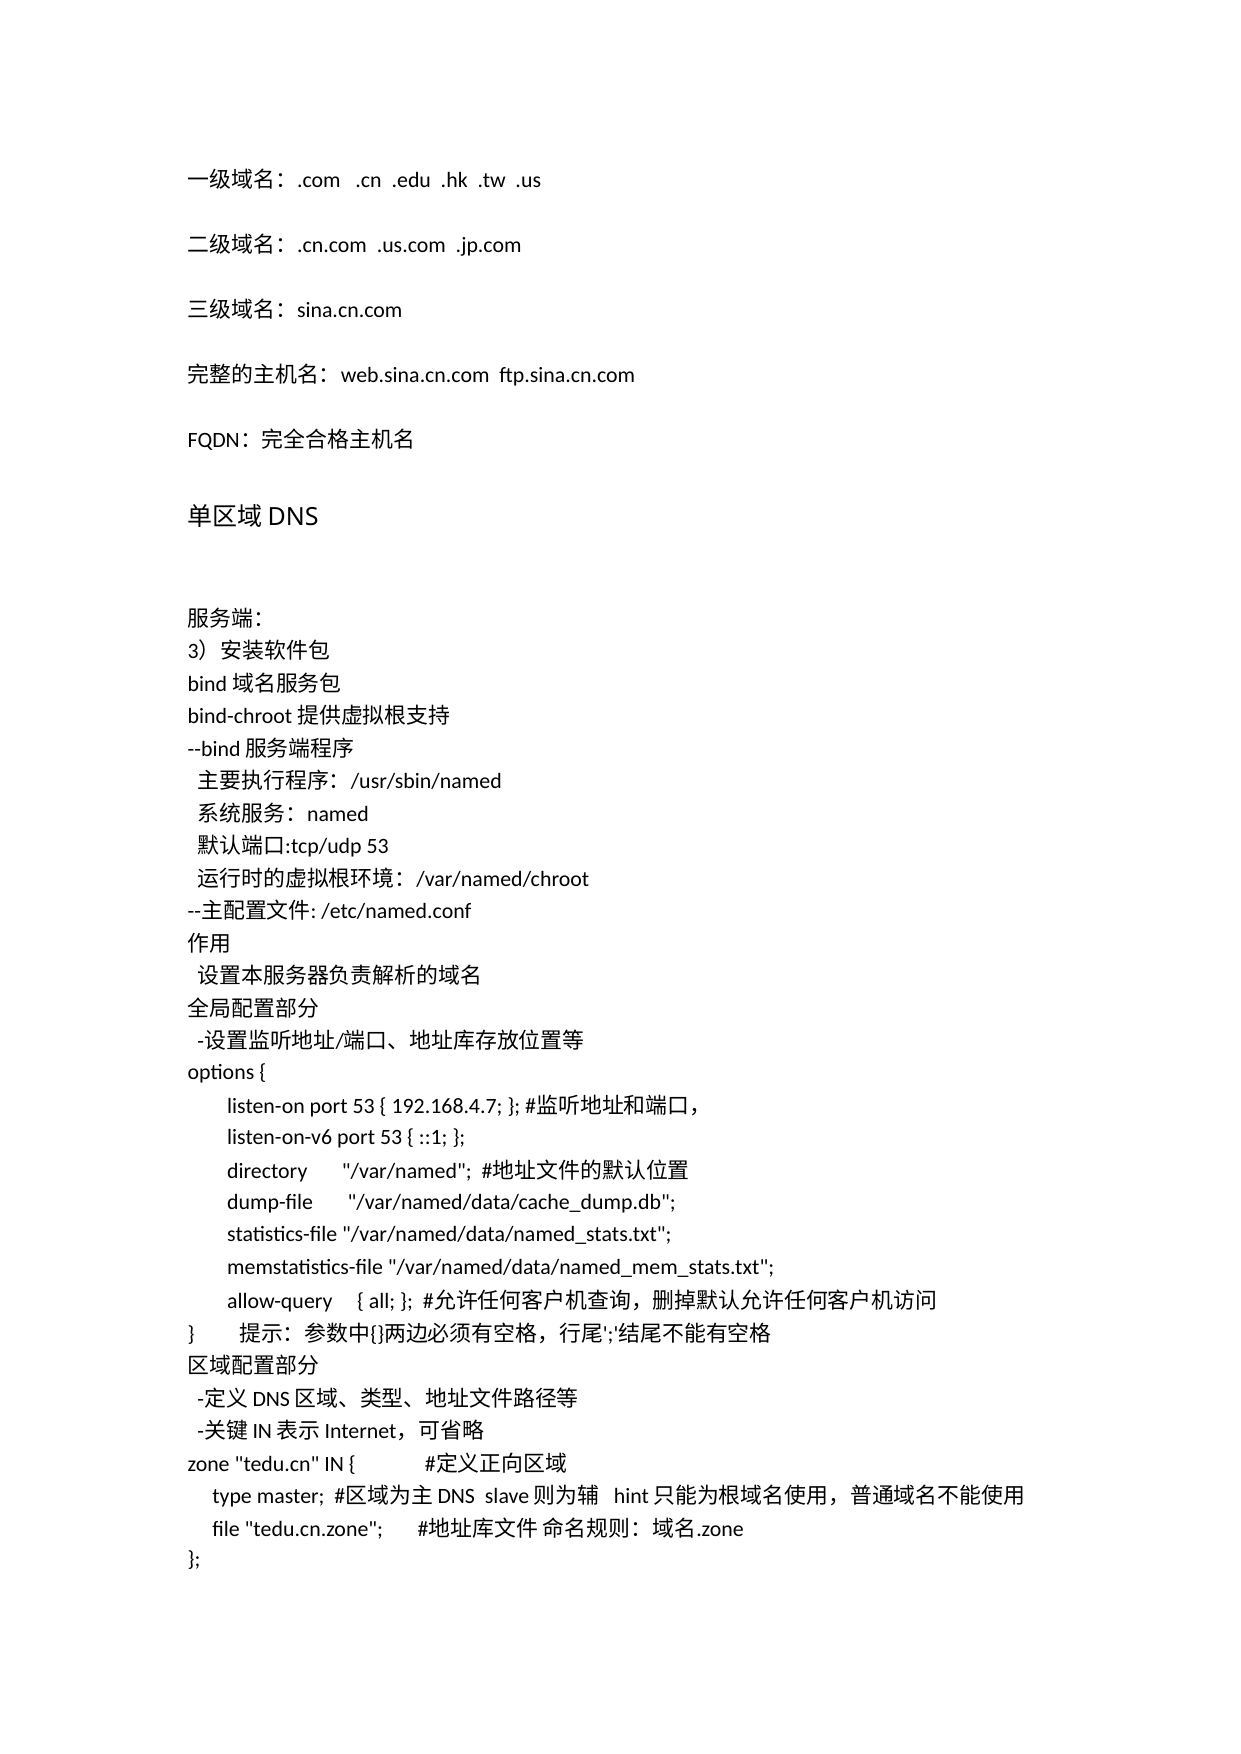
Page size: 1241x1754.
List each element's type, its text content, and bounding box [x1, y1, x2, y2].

text bind-chroot 提供虚拟根支持 [187, 698, 1053, 730]
text 主要执行程序：/usr/sbin/named [187, 763, 1053, 795]
text 运行时的虚拟根环境：/var/named/chroot [187, 860, 1053, 893]
text 默认端口:tcp/udp 53 [187, 828, 1053, 860]
text 全局配置部分 [187, 990, 1053, 1023]
text 二级域名：.cn.com .us.com .jp.com [187, 227, 1053, 259]
text --主配置文件: /etc/named.conf [187, 893, 1053, 925]
text statistics-file "/var/named/data/named_stats.txt"; [187, 1218, 1053, 1250]
text -关键IN表示Internet，可省略 [187, 1413, 1053, 1445]
text 一级域名：.com .cn .edu .hk .tw .us [187, 162, 1053, 194]
text }; [187, 1543, 1053, 1575]
text 系统服务：named [187, 795, 1053, 828]
text listen-on port 53 { 192.168.4.7; }; #监听地址和端口， [187, 1088, 1053, 1120]
text -设置监听地址/端口、地址库存放位置等 [187, 1023, 1053, 1055]
text FQDN：完全合格主机名 [187, 422, 1053, 454]
text 设置本服务器负责解析的域名 [187, 958, 1053, 990]
text file "tedu.cn.zone"; #地址库文件 命名规则：域名.zone [187, 1510, 1053, 1543]
text allow-query { all; }; #允许任何客户机查询，删掉默认允许任何客户机访问 [187, 1283, 1053, 1315]
text --bind服务端程序 [187, 730, 1053, 763]
text -定义DNS区域、类型、地址文件路径等 [187, 1380, 1053, 1413]
text } 提示：参数中{}两边必须有空格，行尾';'结尾不能有空格 [187, 1315, 1053, 1348]
text dump-file "/var/named/data/cache_dump.db"; [187, 1185, 1053, 1218]
text directory "/var/named"; #地址文件的默认位置 [187, 1153, 1053, 1185]
text 完整的主机名：web.sina.cn.com ftp.sina.cn.com [187, 357, 1053, 389]
text listen-on-v6 port 53 { ::1; }; [187, 1120, 1053, 1153]
text 三级域名：sina.cn.com [187, 292, 1053, 324]
text 服务端： [187, 600, 1053, 633]
text 区域配置部分 [187, 1348, 1053, 1380]
text memstatistics-file "/var/named/data/named_mem_stats.txt"; [187, 1250, 1053, 1283]
text type master; #区域为主DNS slave则为辅 hint只能为根域名使用，普通域名不能使用 [187, 1478, 1053, 1510]
subtitle 单区域DNS [187, 482, 1053, 547]
text zone "tedu.cn" IN { #定义正向区域 [187, 1445, 1053, 1478]
text bind 域名服务包 [187, 665, 1053, 698]
text 3）安装软件包 [187, 633, 1053, 665]
text 作用 [187, 925, 1053, 958]
text options { [187, 1055, 1053, 1088]
